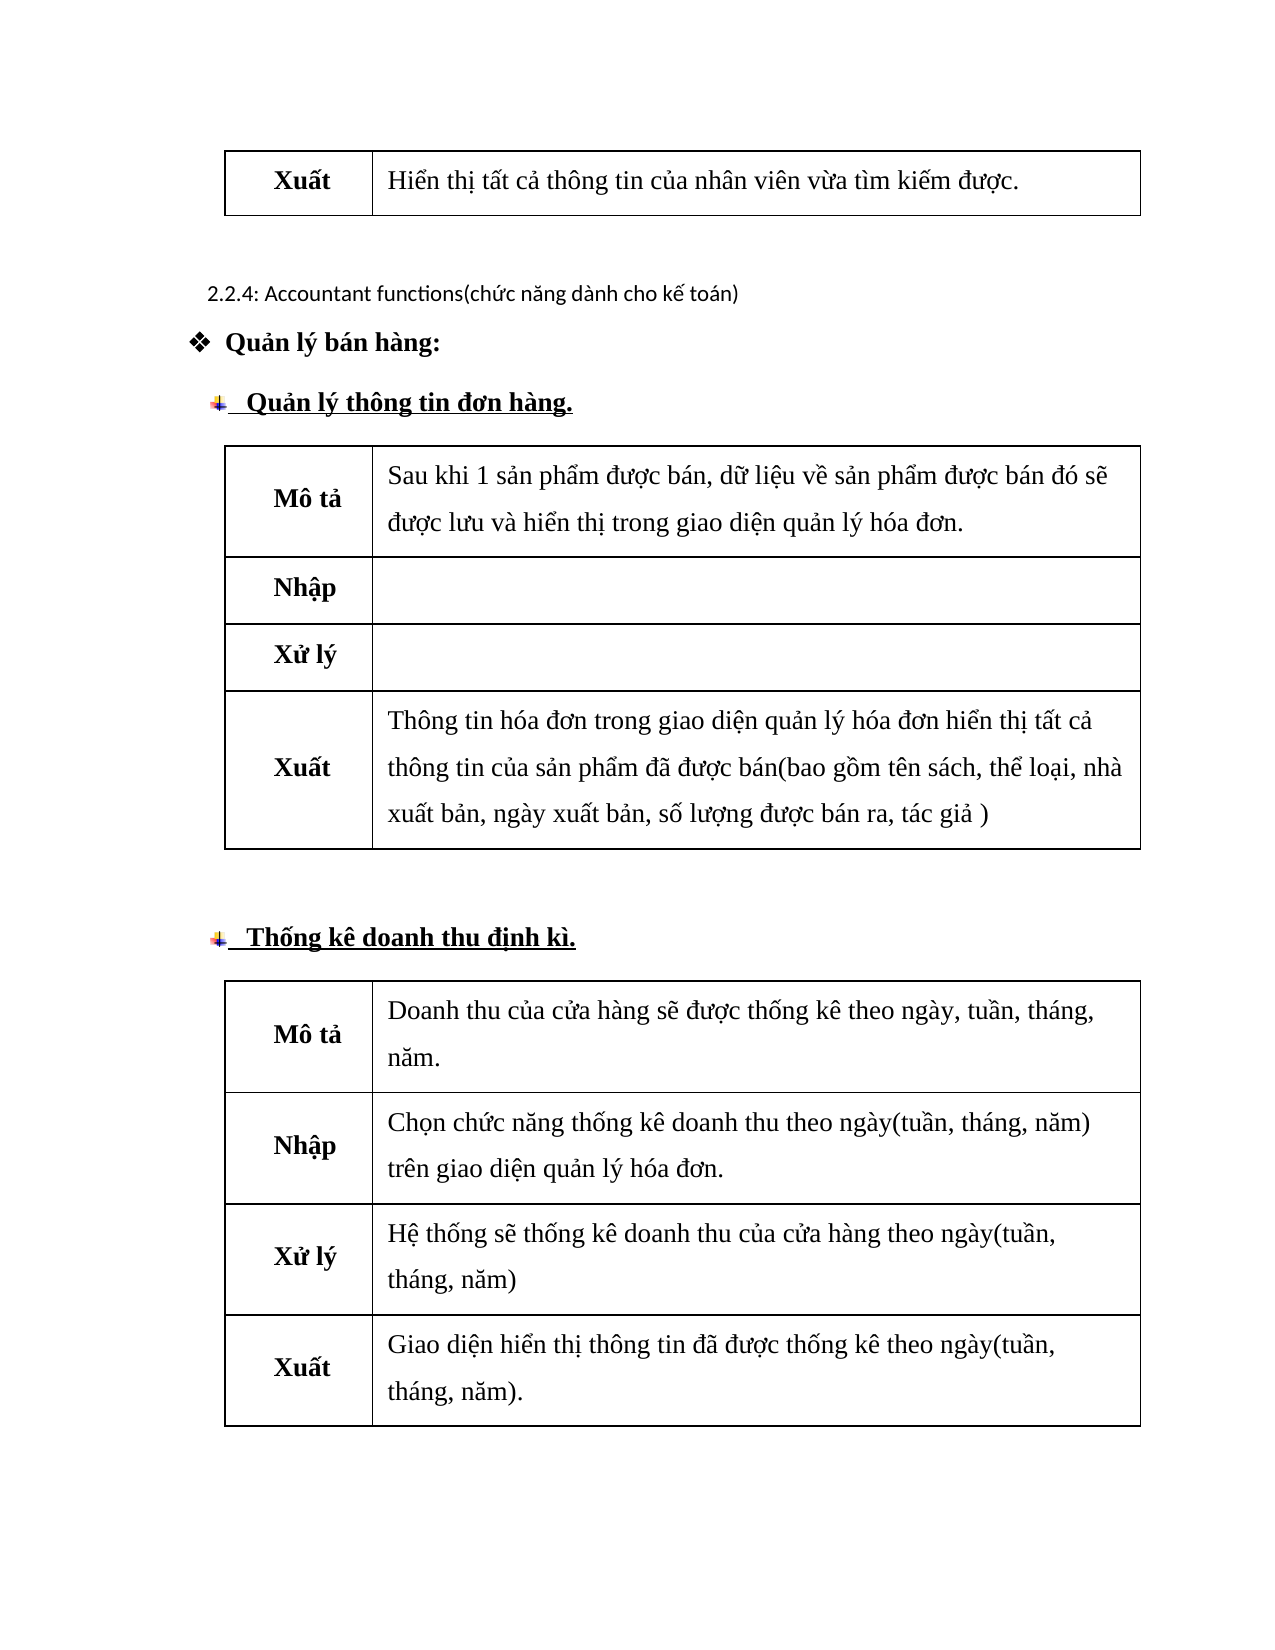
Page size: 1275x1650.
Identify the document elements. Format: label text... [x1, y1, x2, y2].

table_header Mô tả [226, 982, 372, 1092]
table_header Doanh thu của cửa hàng sẽ được thống kê theo ngày, tuần, tháng, năm. [373, 982, 1140, 1092]
table_cell Thông tin hóa đơn trong giao diện quản lý hóa đơn hiển thị tất cả thông tin của sản phẩm đã được bán(bao gồm tên sách, thể loại, nhà xuất bản, ngày xuất bản, số lượng được bán ra, tác giả ) [373, 692, 1140, 848]
table_cell Hệ thống sẽ thống kê doanh thu của cửa hàng theo ngày(tuần, tháng, năm) [373, 1205, 1140, 1314]
picture [210, 930, 227, 947]
table_cell Hiển thị tất cả thông tin của nhân viên vừa tìm kiếm được. [373, 152, 1140, 214]
list Quản lý bán hàng: [187, 326, 1125, 358]
table_cell [373, 558, 1140, 623]
table_cell Nhập [226, 1093, 372, 1203]
table_cell Xử lý [226, 1205, 372, 1314]
table_cell Chọn chức năng thống kê doanh thu theo ngày(tuần, tháng, năm) trên giao diện quản lý hóa đơn. [373, 1093, 1140, 1203]
list Thống kê doanh thu định kì. [209, 921, 1125, 952]
table_cell Xuất [226, 692, 372, 848]
table_cell [373, 625, 1140, 690]
text 2.2.4: Accountant functions(chức năng dành cho kế toán) [150, 279, 1125, 307]
table_cell Xuất [226, 152, 372, 214]
picture [210, 394, 227, 411]
list Quản lý thông tin đơn hàng. [209, 386, 1125, 417]
table_cell Nhập [226, 558, 372, 623]
table_cell Xuất [226, 1316, 372, 1425]
table_cell Xử lý [226, 625, 372, 690]
table_header Mô tả [226, 447, 372, 556]
table_cell Giao diện hiển thị thông tin đã được thống kê theo ngày(tuần, tháng, năm). [373, 1316, 1140, 1425]
table_header Sau khi 1 sản phẩm được bán, dữ liệu về sản phẩm được bán đó sẽ được lưu và hiển thị trong giao diện quản lý hóa đơn. [373, 447, 1140, 556]
